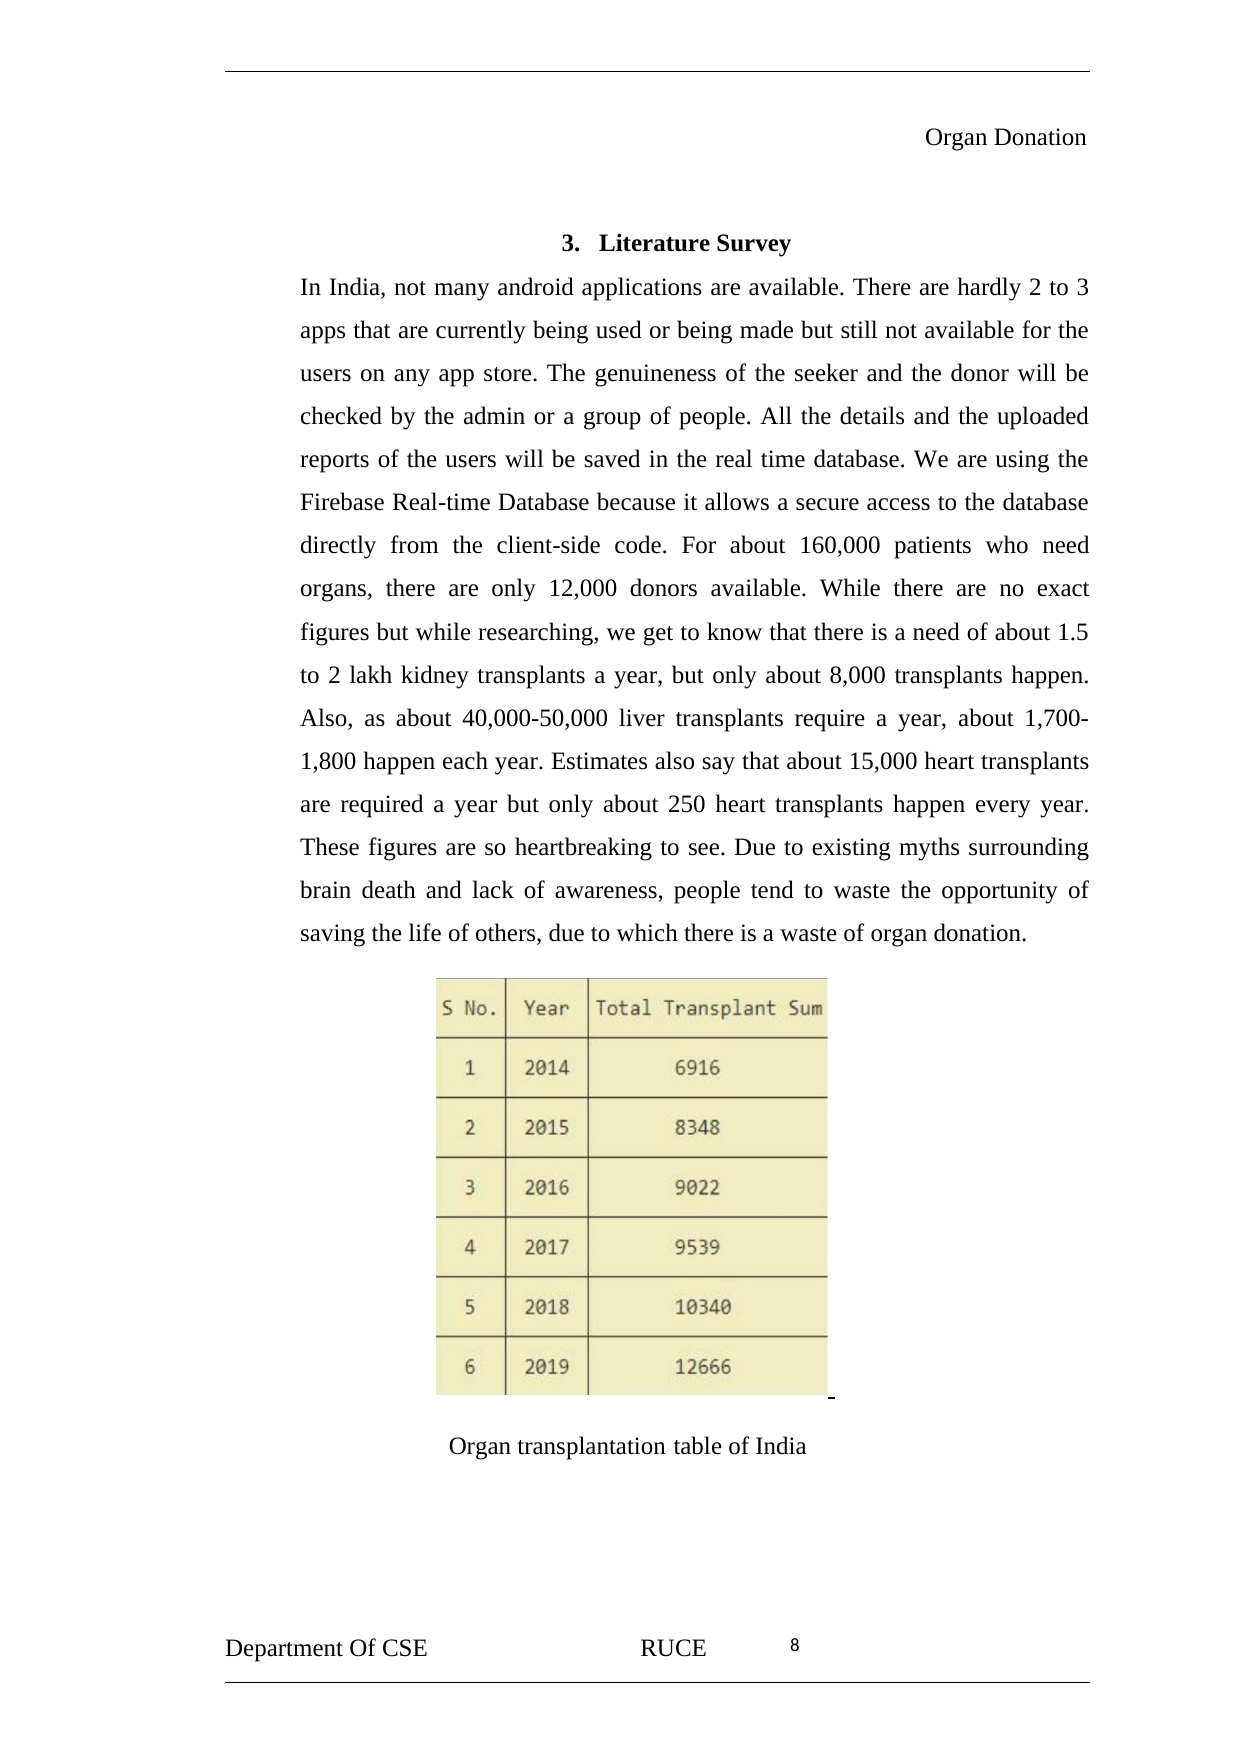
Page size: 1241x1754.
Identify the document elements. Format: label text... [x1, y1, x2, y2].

list In India, not many android applications are available. There are hardly 2 to 3 apps that are currently being used or being made but still not available for the users on any app store. The genuineness of the seeker and the donor will be checked by the admin or a group of people. All the details and the uploaded reports of the users will be saved in the real time database. We are using the Firebase Real-time Database because it allows a secure access to the database directly from the client-side code. For about 160,000 patients who need organs, there are only 12,000 donors available. While there are no exact figures but while researching, we get to know that there is a need of about 1.5 to 2 lakh kidney transplants a year, but only about 8,000 transplants happen. Also, as about 40,000-50,000 liver transplants require a year, about 1,700-1,800 happen each year. Estimates also say that about 15,000 heart transplants are required a year but only about 250 heart transplants happen every year. These figures are so heartbreaking to see. Due to existing myths surrounding brain death and lack of awareness, people tend to waste the opportunity of saving the life of others, due to which there is a waste of organ donation. [300, 272, 1090, 947]
picture [436, 978, 828, 1395]
list Literature Survey [262, 228, 1090, 257]
text Organ transplantation table of India [225, 1431, 1090, 1460]
